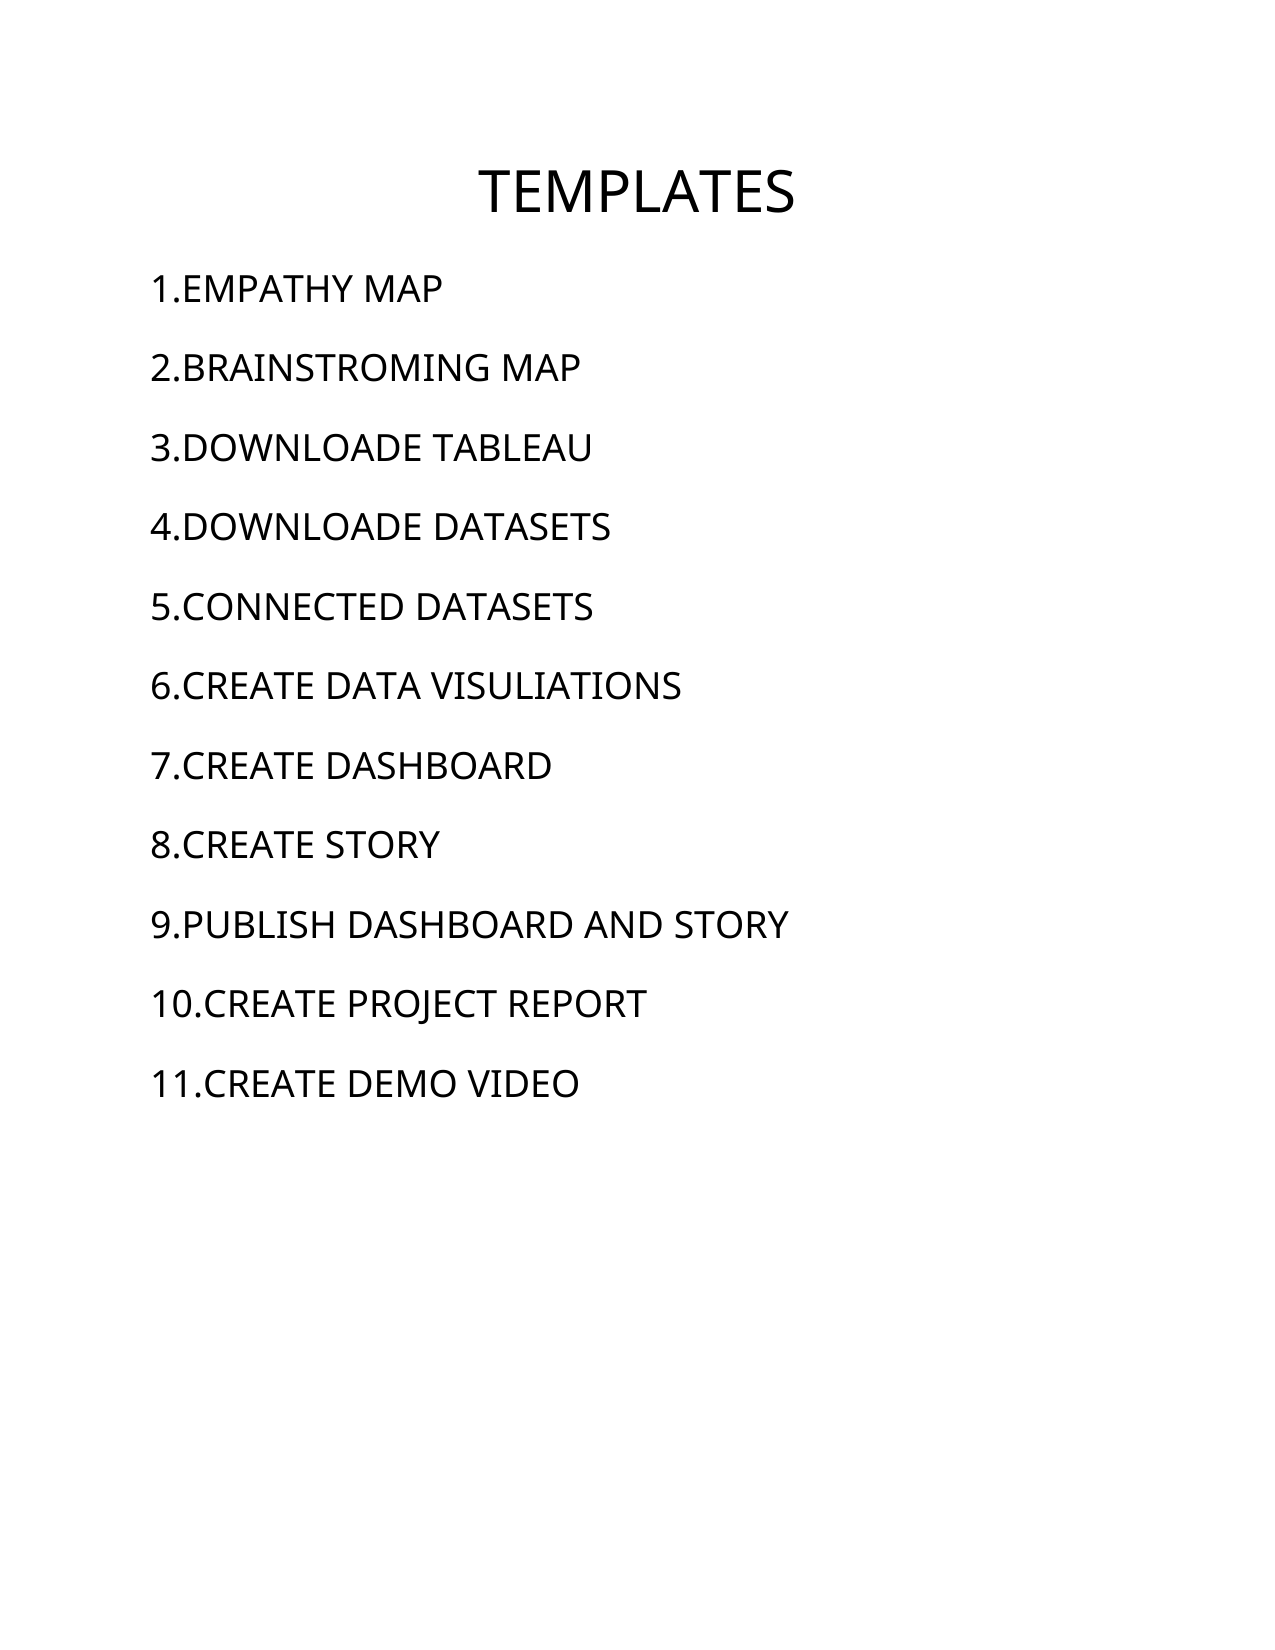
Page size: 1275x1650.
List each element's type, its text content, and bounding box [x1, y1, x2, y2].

text 5.CONNECTED DATASETS [150, 580, 1125, 631]
text 7.CREATE DASHBOARD [150, 739, 1125, 790]
text 6.CREATE DATA VISULIATIONS [150, 659, 1125, 711]
text 4.DOWNLOADE DATASETS [150, 501, 1125, 552]
text TEMPLATES [150, 150, 1125, 229]
text 9.PUBLISH DASHBOARD AND STORY [150, 898, 1125, 949]
text 11.CREATE DEMO VIDEO [150, 1057, 1125, 1108]
text 2.BRAINSTROMING MAP [150, 342, 1125, 393]
text 10.CREATE PROJECT REPORT [150, 977, 1125, 1028]
text 3.DOWNLOADE TABLEAU [150, 421, 1125, 472]
text 8.CREATE STORY [150, 818, 1125, 869]
text 1.EMPATHY MAP [150, 262, 1125, 313]
